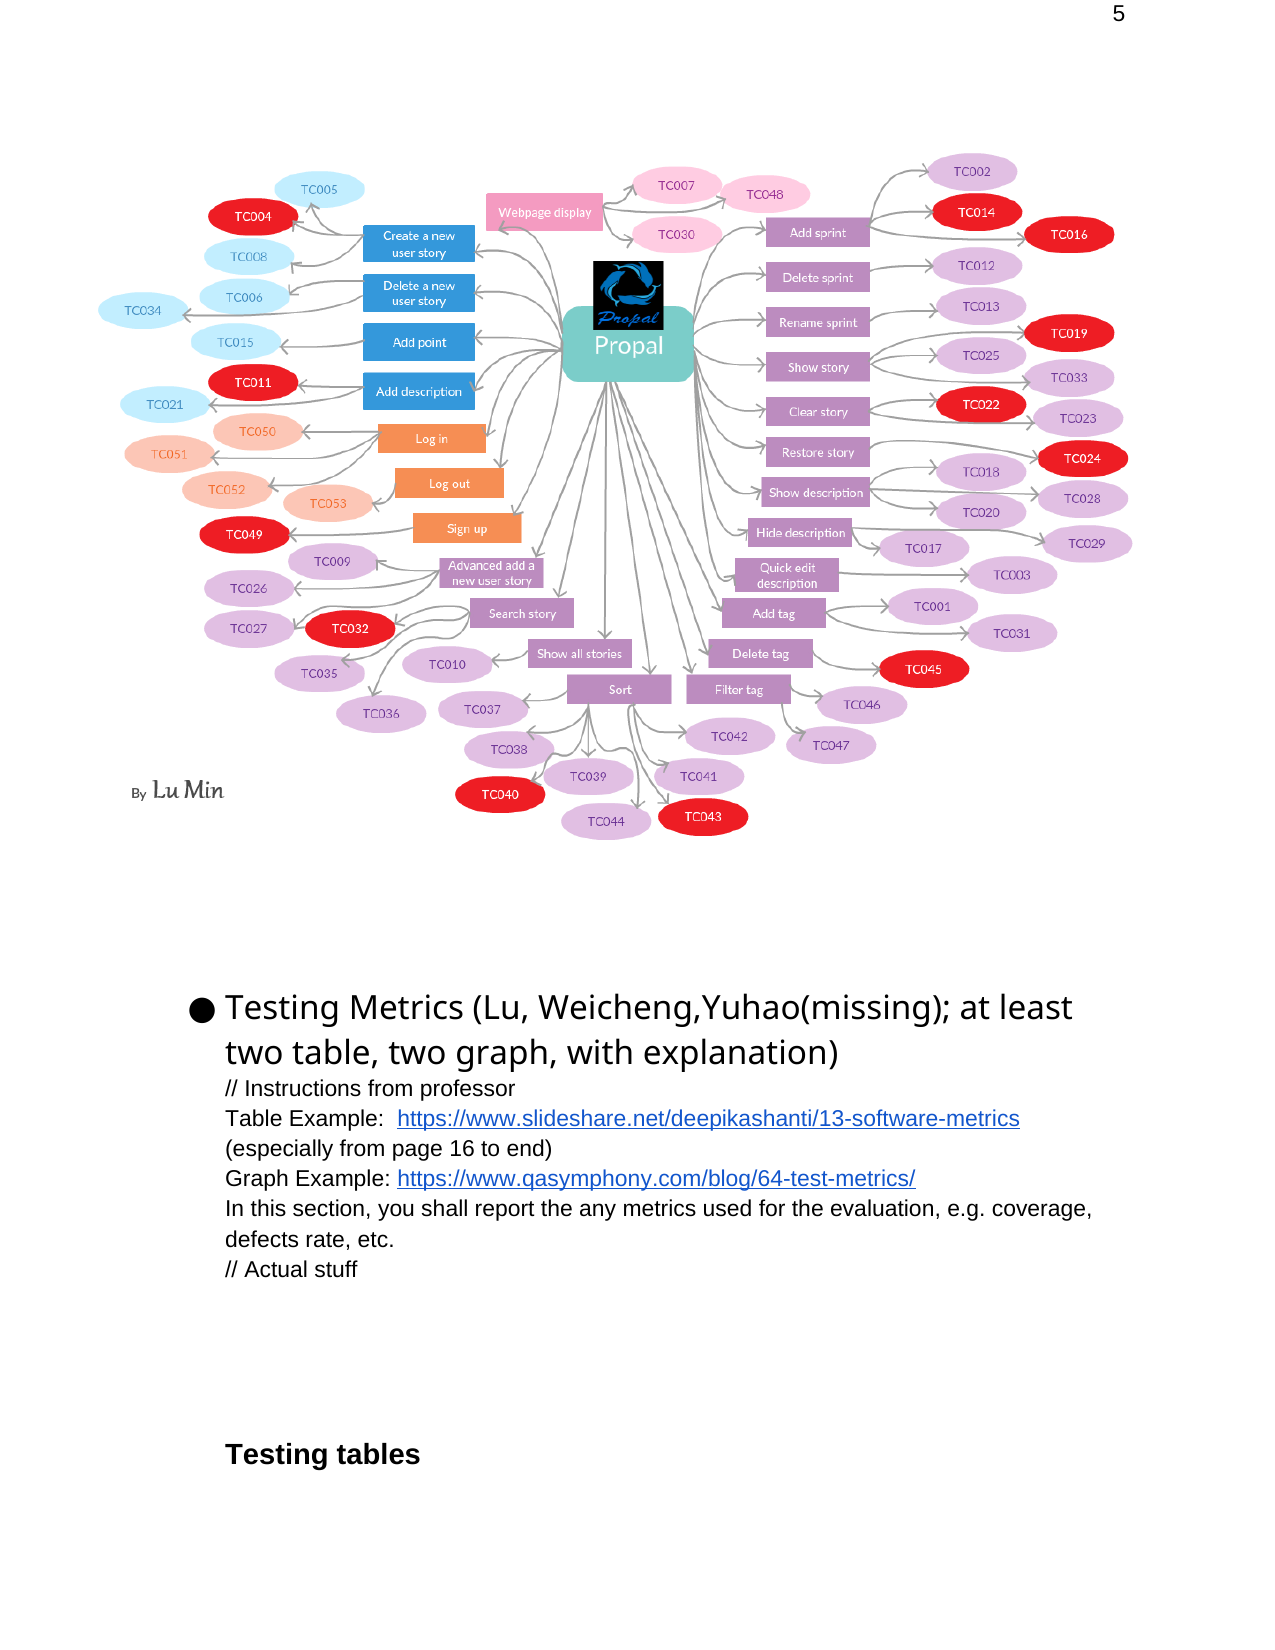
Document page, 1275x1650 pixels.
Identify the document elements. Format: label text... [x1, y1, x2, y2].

text (especially from page 16 to end) [150, 1135, 1125, 1161]
text Testing tables [225, 1437, 1125, 1471]
text Graph Example: https://www.qasymphony.com/blog/64-test-metrics/ [150, 1165, 1125, 1191]
picture [87, 150, 1203, 855]
text In this section, you shall report the any metrics used for the evaluation, e.g. coverage, defects rate, etc. [225, 1195, 1125, 1252]
subtitle Testing Metrics (Lu, Weicheng,Yuhao(missing); at least two table, two graph, with explanation) [187, 984, 1125, 1074]
text // Actual stuff [225, 1256, 1125, 1282]
text // Instructions from professor [150, 1074, 1125, 1101]
text Table Example: https://www.slideshare.net/deepikashanti/13-software-metrics [150, 1105, 1125, 1131]
